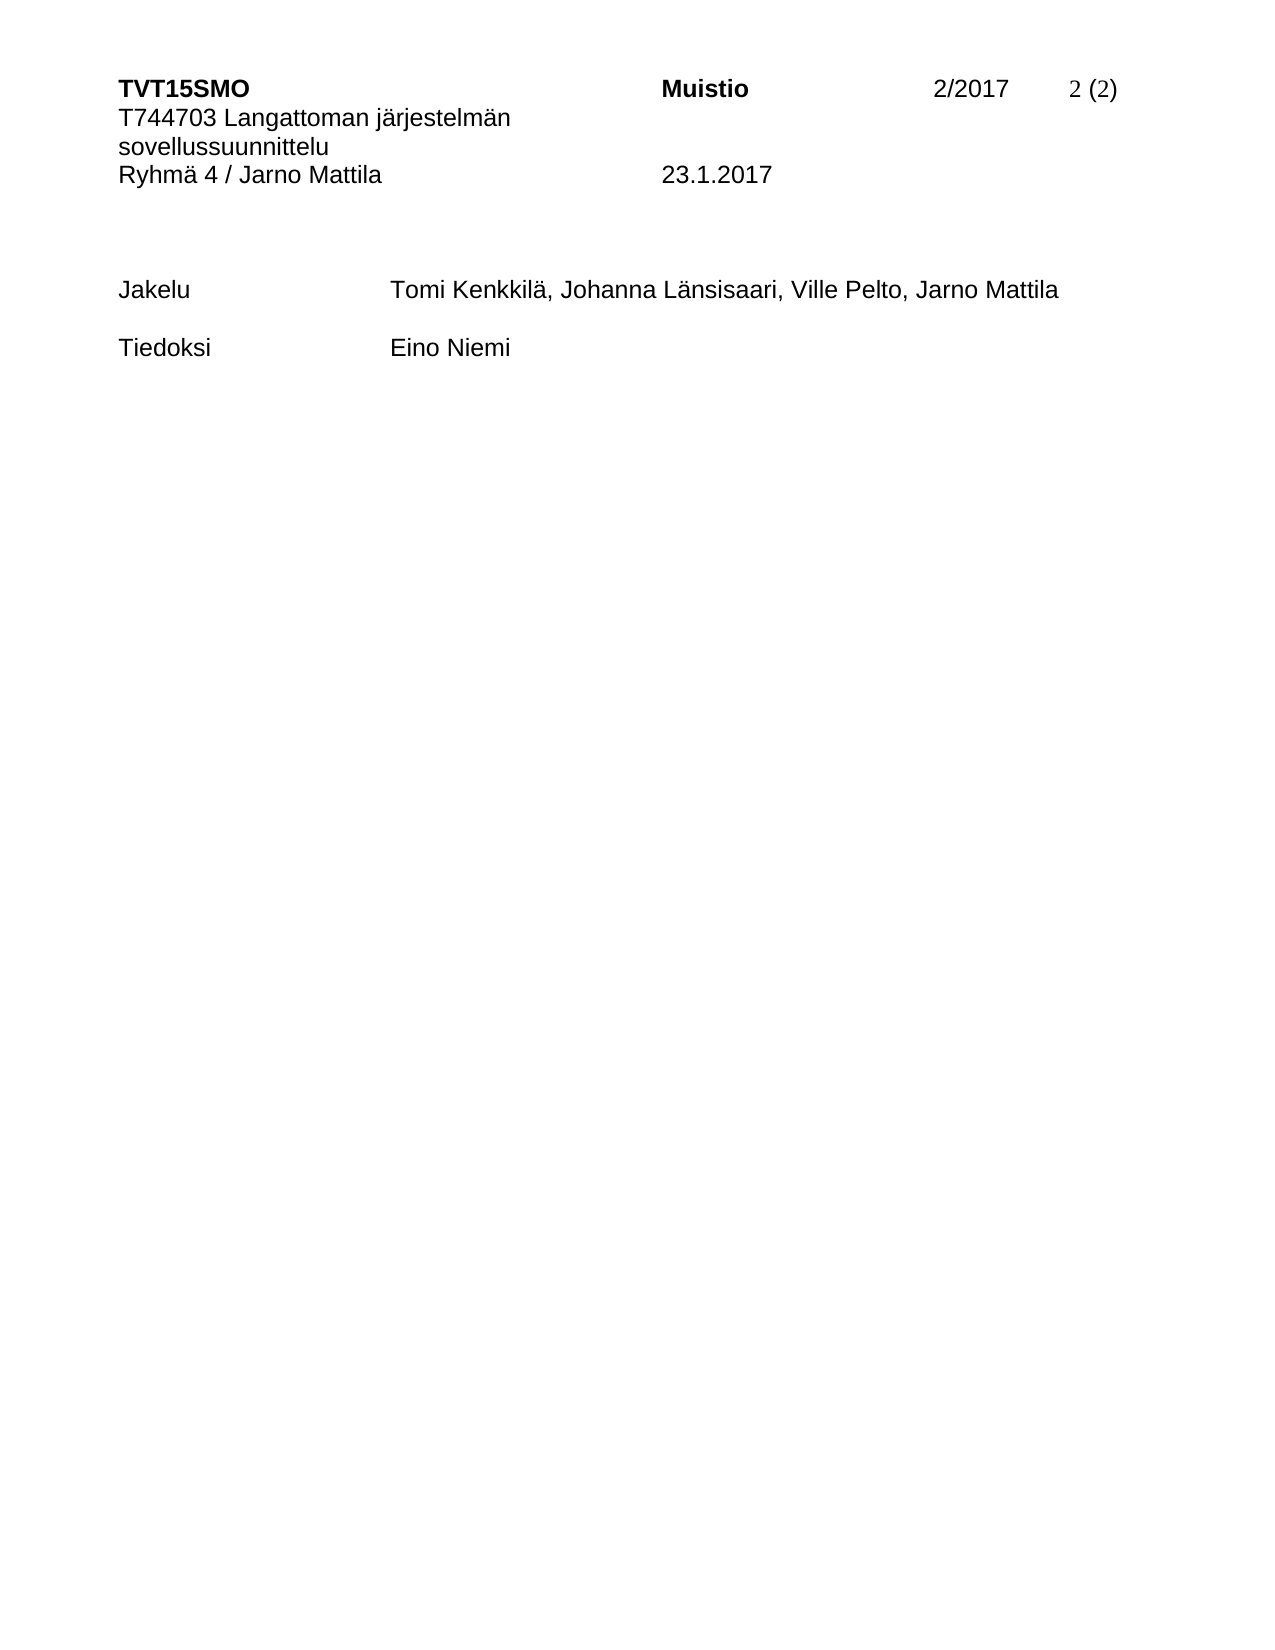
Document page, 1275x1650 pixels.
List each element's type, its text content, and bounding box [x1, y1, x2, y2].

text Jakelu Tomi Kenkkilä, Johanna Länsisaari, Ville Pelto, Jarno Mattila [118, 275, 1186, 304]
text Tiedoksi Eino Niemi [118, 333, 1186, 361]
